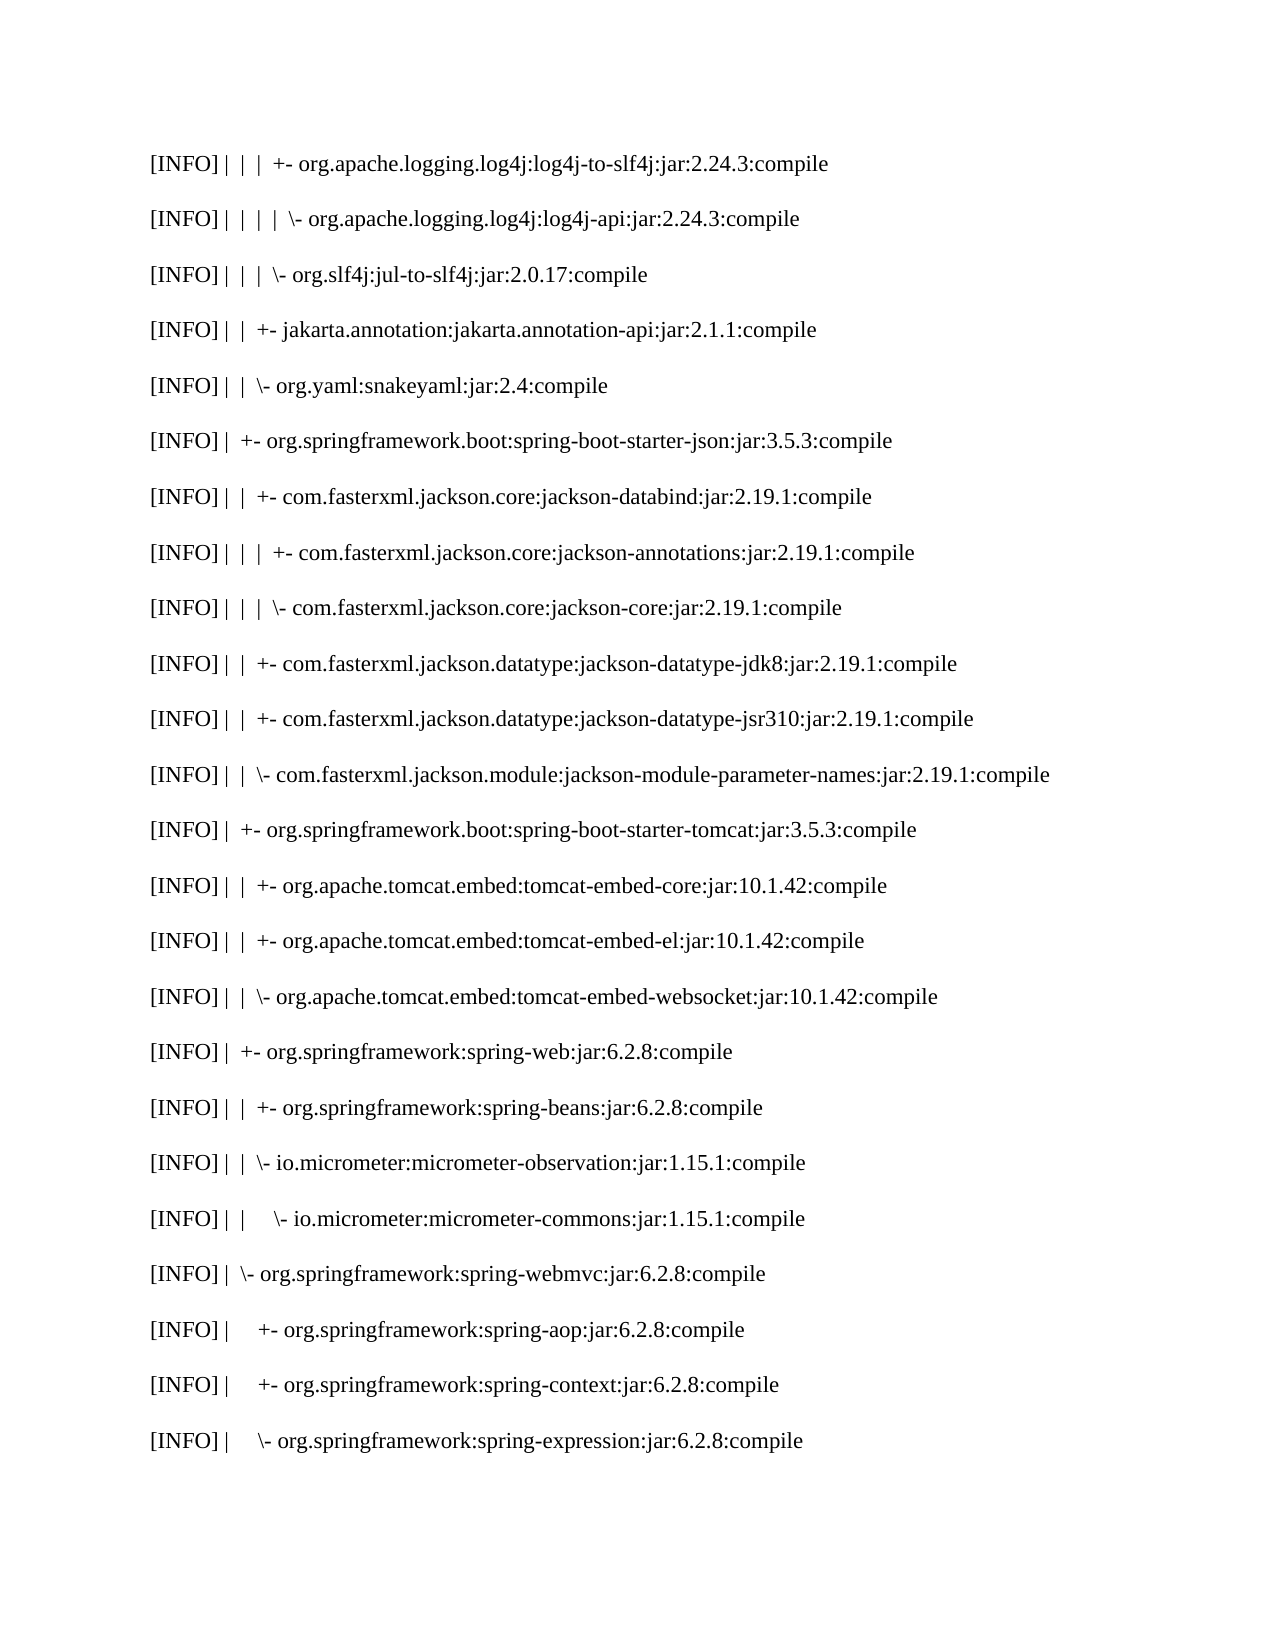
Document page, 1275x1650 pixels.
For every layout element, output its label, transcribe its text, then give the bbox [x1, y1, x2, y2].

text [INFO] | +- org.springframework:spring-aop:jar:6.2.8:compile [150, 1316, 1125, 1342]
text [INFO] | | +- org.springframework:spring-beans:jar:6.2.8:compile [150, 1094, 1125, 1120]
text [INFO] | | | +- org.apache.logging.log4j:log4j-to-slf4j:jar:2.24.3:compile [150, 150, 1125, 176]
text [INFO] | | \- io.micrometer:micrometer-commons:jar:1.15.1:compile [150, 1205, 1125, 1231]
text [INFO] | | \- com.fasterxml.jackson.module:jackson-module-parameter-names:jar:2.19.1:compile [150, 761, 1125, 787]
text [INFO] | | +- com.fasterxml.jackson.core:jackson-databind:jar:2.19.1:compile [150, 483, 1125, 509]
text [INFO] | | \- org.yaml:snakeyaml:jar:2.4:compile [150, 372, 1125, 398]
text [INFO] | | \- io.micrometer:micrometer-observation:jar:1.15.1:compile [150, 1149, 1125, 1176]
text [INFO] | +- org.springframework:spring-context:jar:6.2.8:compile [150, 1371, 1125, 1398]
text [INFO] | | | +- com.fasterxml.jackson.core:jackson-annotations:jar:2.19.1:compile [150, 539, 1125, 565]
text [INFO] | | +- com.fasterxml.jackson.datatype:jackson-datatype-jdk8:jar:2.19.1:compile [150, 650, 1125, 676]
text [INFO] | | \- org.apache.tomcat.embed:tomcat-embed-websocket:jar:10.1.42:compile [150, 983, 1125, 1009]
text [INFO] | | | \- org.slf4j:jul-to-slf4j:jar:2.0.17:compile [150, 261, 1125, 287]
text [INFO] | +- org.springframework.boot:spring-boot-starter-tomcat:jar:3.5.3:compile [150, 816, 1125, 843]
text [INFO] | +- org.springframework.boot:spring-boot-starter-json:jar:3.5.3:compile [150, 428, 1125, 454]
text [INFO] | | +- jakarta.annotation:jakarta.annotation-api:jar:2.1.1:compile [150, 317, 1125, 343]
text [INFO] | | | | \- org.apache.logging.log4j:log4j-api:jar:2.24.3:compile [150, 206, 1125, 232]
text [INFO] | | +- org.apache.tomcat.embed:tomcat-embed-core:jar:10.1.42:compile [150, 872, 1125, 898]
text [INFO] | | | \- com.fasterxml.jackson.core:jackson-core:jar:2.19.1:compile [150, 594, 1125, 621]
text [INFO] | | +- org.apache.tomcat.embed:tomcat-embed-el:jar:10.1.42:compile [150, 927, 1125, 954]
text [INFO] | | +- com.fasterxml.jackson.datatype:jackson-datatype-jsr310:jar:2.19.1:compile [150, 705, 1125, 732]
text [INFO] | \- org.springframework:spring-webmvc:jar:6.2.8:compile [150, 1260, 1125, 1287]
text [INFO] | \- org.springframework:spring-expression:jar:6.2.8:compile [150, 1427, 1125, 1453]
text [INFO] | +- org.springframework:spring-web:jar:6.2.8:compile [150, 1038, 1125, 1065]
